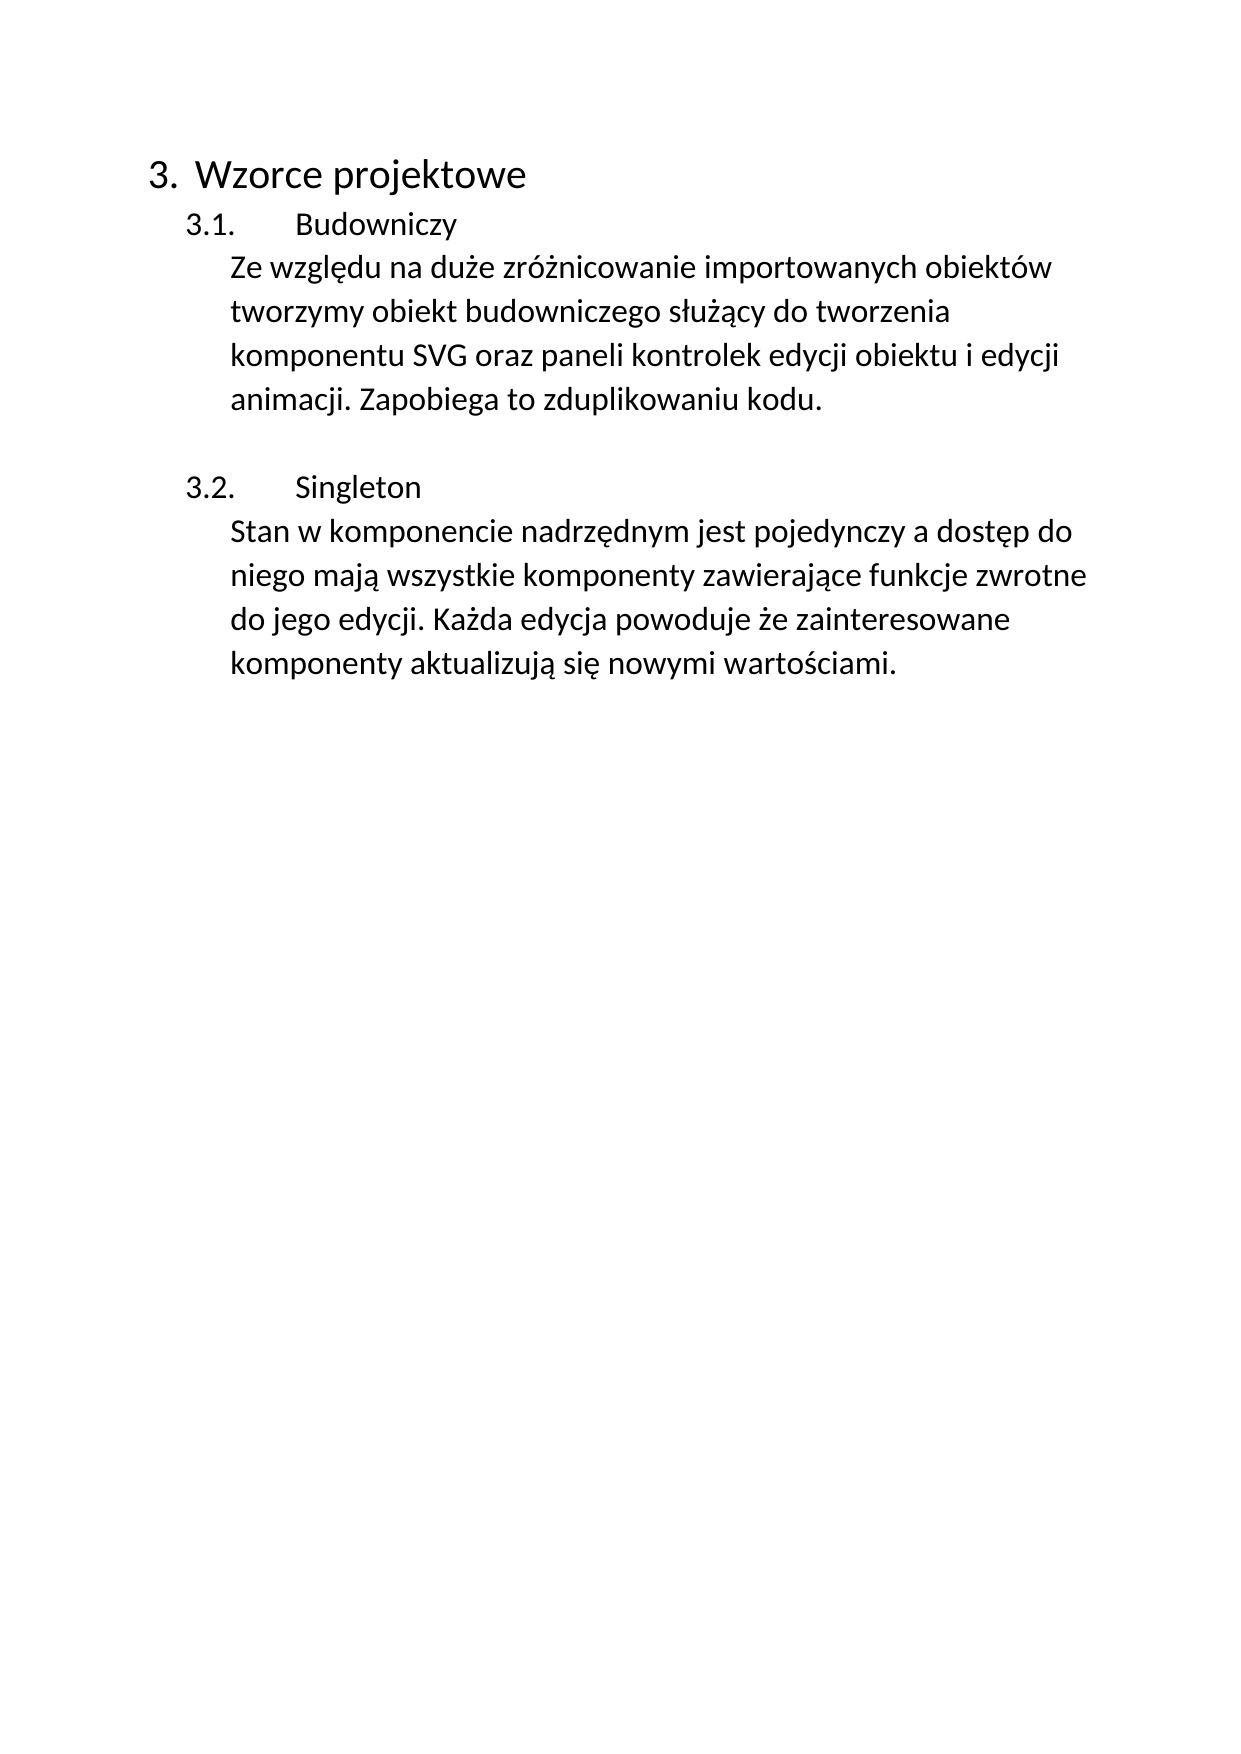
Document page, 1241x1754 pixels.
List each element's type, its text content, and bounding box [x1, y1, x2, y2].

list Ze względu na duże zróżnicowanie importowanych obiektów tworzymy obiekt budowniczego służący do tworzenia komponentu SVG oraz paneli kontrolek edycji obiektu i edycji animacji. Zapobiega to zduplikowaniu kodu. [230, 246, 1093, 419]
list Budowniczy [185, 202, 1093, 243]
list Singleton [185, 466, 1093, 507]
list Stan w komponencie nadrzędnym jest pojedynczy a dostęp do niego mają wszystkie komponenty zawierające funkcje zwrotne do jego edycji. Każda edycja powoduje że zainteresowane komponenty aktualizują się nowymi wartościami. [230, 510, 1093, 683]
list Wzorce projektowe [148, 148, 1093, 198]
